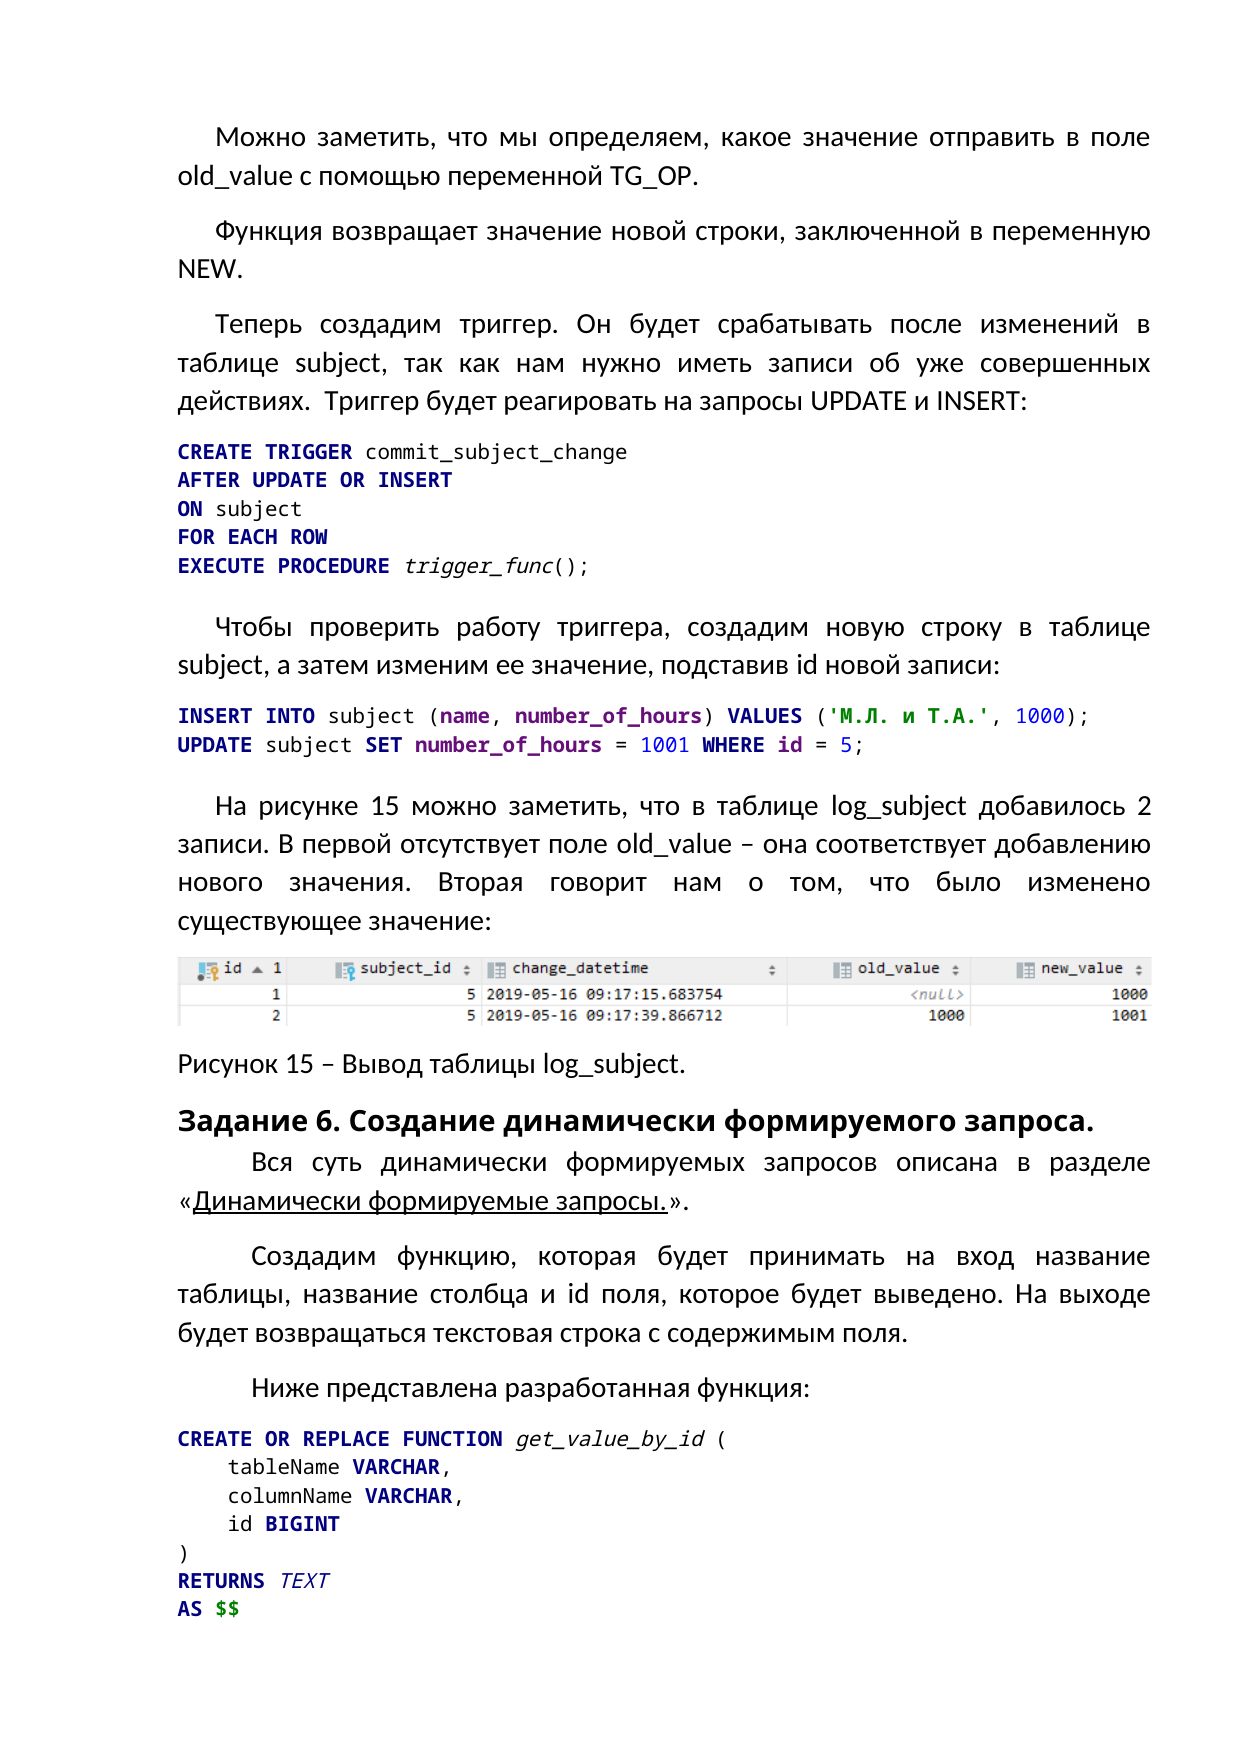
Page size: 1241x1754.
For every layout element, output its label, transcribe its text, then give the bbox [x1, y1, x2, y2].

text INSERT INTO subject (name, number_of_hours) VALUES ('М.Л. и Т.А.', 1000); UPDATE subject SET number_of_hours = 1001 WHERE id = 5; [177, 701, 1152, 758]
text На рисунке 15 можно заметить, что в таблице log_subject добавилось 2 записи. В первой отсутствует поле old_value – она соответствует добавлению нового значения. Вторая говорит нам о том, что было изменено существующее значение: [177, 787, 1152, 938]
text Можно заметить, что мы определяем, какое значение отправить в поле old_value с помощью переменной TG_OP. [177, 118, 1152, 192]
text Вся суть динамически формируемых запросов описана в разделе «Динамически формируемые запросы». [177, 1143, 1152, 1217]
text Функция возвращает значение новой строки, заключенной в переменную NEW. [177, 212, 1152, 286]
text Ниже представлена разработанная функция: [177, 1369, 1152, 1404]
text Рисунок 15 – Вывод таблицы log_subject. [177, 1045, 1152, 1081]
picture [177, 957, 1152, 1026]
text Чтобы проверить работу триггера, создадим новую строку в таблице subject, а затем изменим ее значение, подставив id новой записи: [177, 608, 1152, 682]
text Теперь создадим триггер. Он будет срабатывать после изменений в таблице subject, так как нам нужно иметь записи об уже совершенных действиях. Триггер будет реагировать на запросы UPDATE и INSERT: [177, 305, 1152, 418]
text CREATE TRIGGER commit_subject_change AFTER UPDATE OR INSERT ON subject FOR EACH ROW EXECUTE PROCEDURE trigger_func(); [177, 437, 1152, 579]
text Создадим функцию, которая будет принимать на вход название таблицы, название столбца и id поля, которое будет выведено. На выходе будет возвращаться текстовая строка с содержимым поля. [177, 1237, 1152, 1349]
subtitle Задание 6. Создание динамически формируемого запроса. [177, 1101, 1152, 1140]
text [177, 1424, 1152, 1623]
